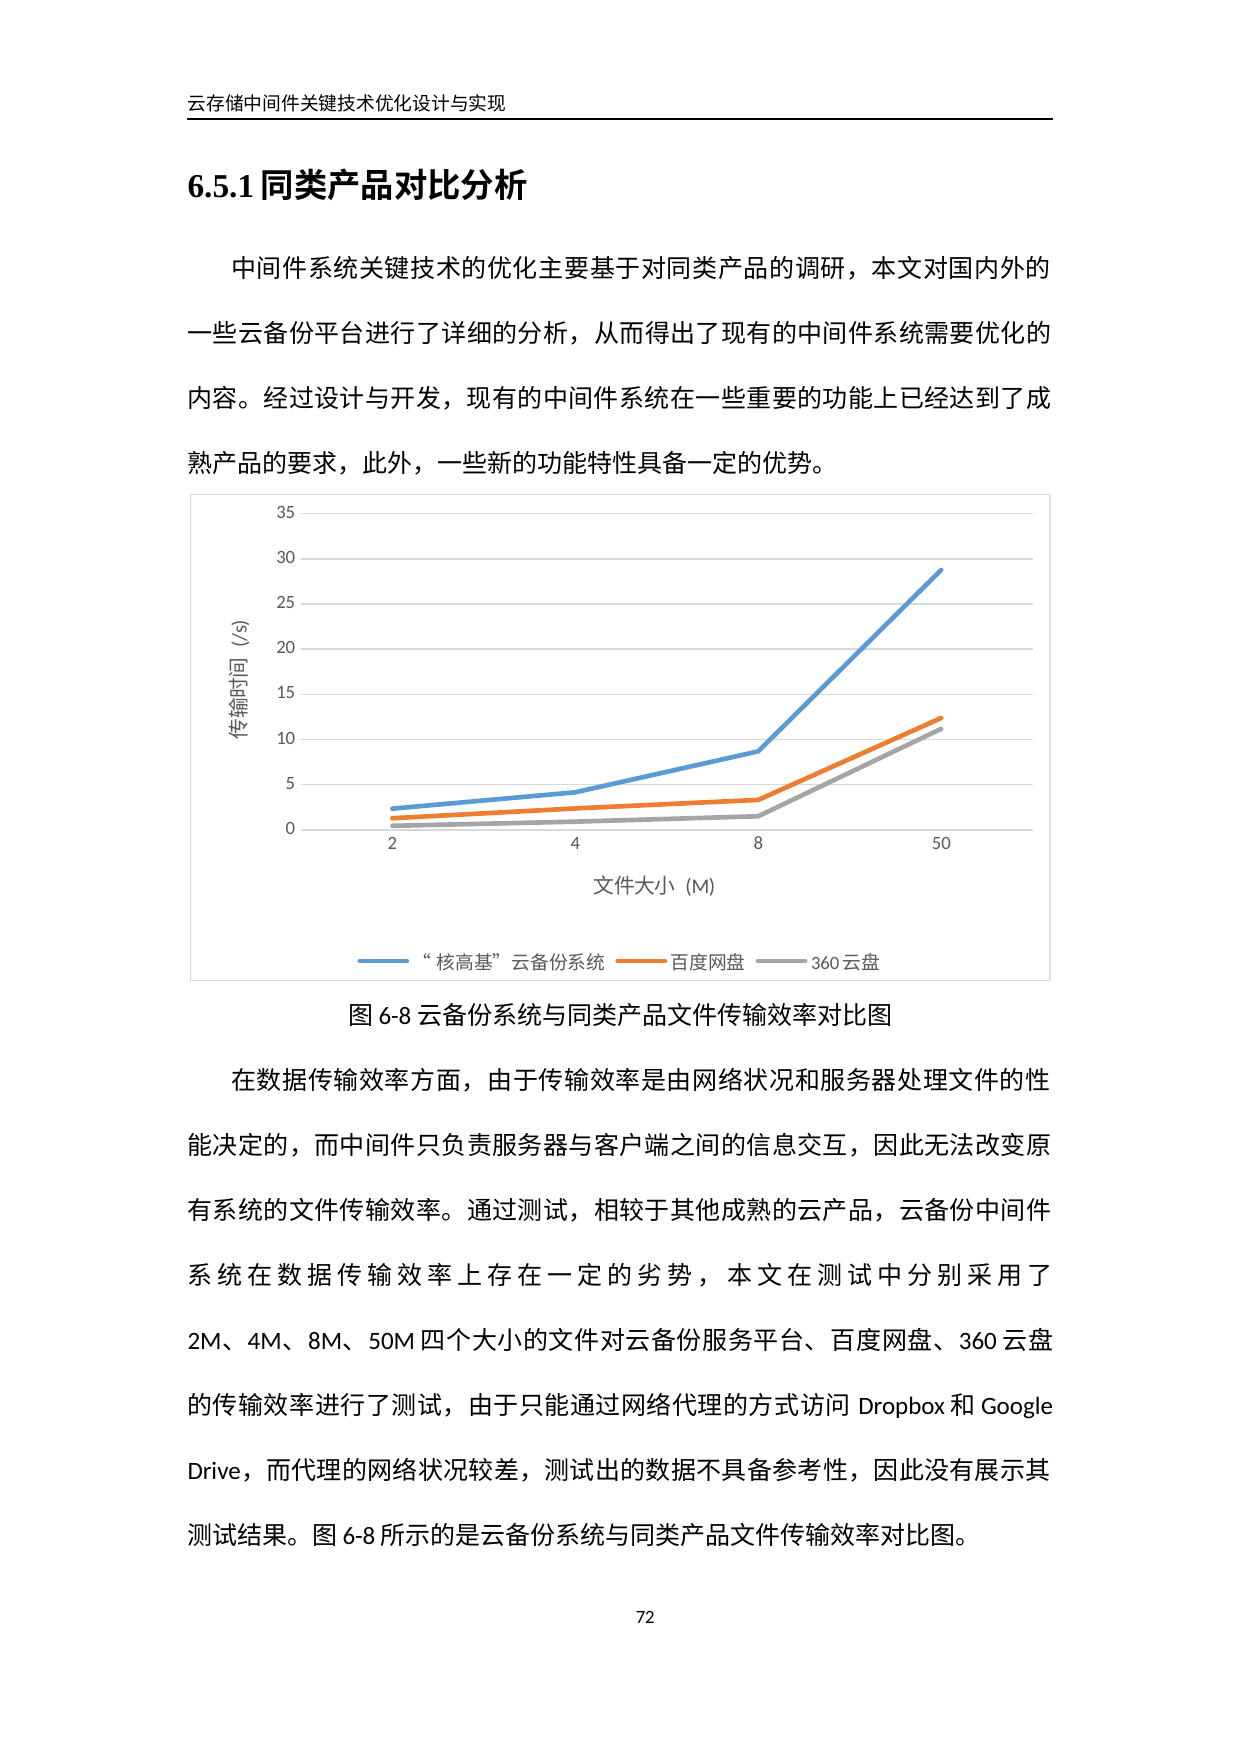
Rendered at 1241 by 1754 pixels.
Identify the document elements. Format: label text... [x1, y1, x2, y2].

subtitle 6.5.1同类产品对比分析 [187, 150, 1053, 215]
text 图6-8 云备份系统与同类产品文件传输效率对比图 [187, 981, 1053, 1046]
text 在数据传输效率方面，由于传输效率是由网络状况和服务器处理文件的性能决定的，而中间件只负责服务器与客户端之间的信息交互，因此无法改变原有系统的文件传输效率。通过测试，相较于其他成熟的云产品，云备份中间件系统在数据传输效率上存在一定的劣势，本文在测试中分别采用了2M、4M、8M、50M四个大小的文件对云备份服务平台、百度网盘、360云盘的传输效率进行了测试，由于只能通过网络代理的方式访问Dropbox和Google Drive，而代理的网络状况较差，测试出的数据不具备参考性，因此没有展示其测试结果。图6-8所示的是云备份系统与同类产品文件传输效率对比图。 [187, 1046, 1053, 1566]
text 中间件系统关键技术的优化主要基于对同类产品的调研，本文对国内外的一些云备份平台进行了详细的分析，从而得出了现有的中间件系统需要优化的内容。经过设计与开发，现有的中间件系统在一些重要的功能上已经达到了成熟产品的要求，此外，一些新的功能特性具备一定的优势。 [187, 234, 1053, 494]
